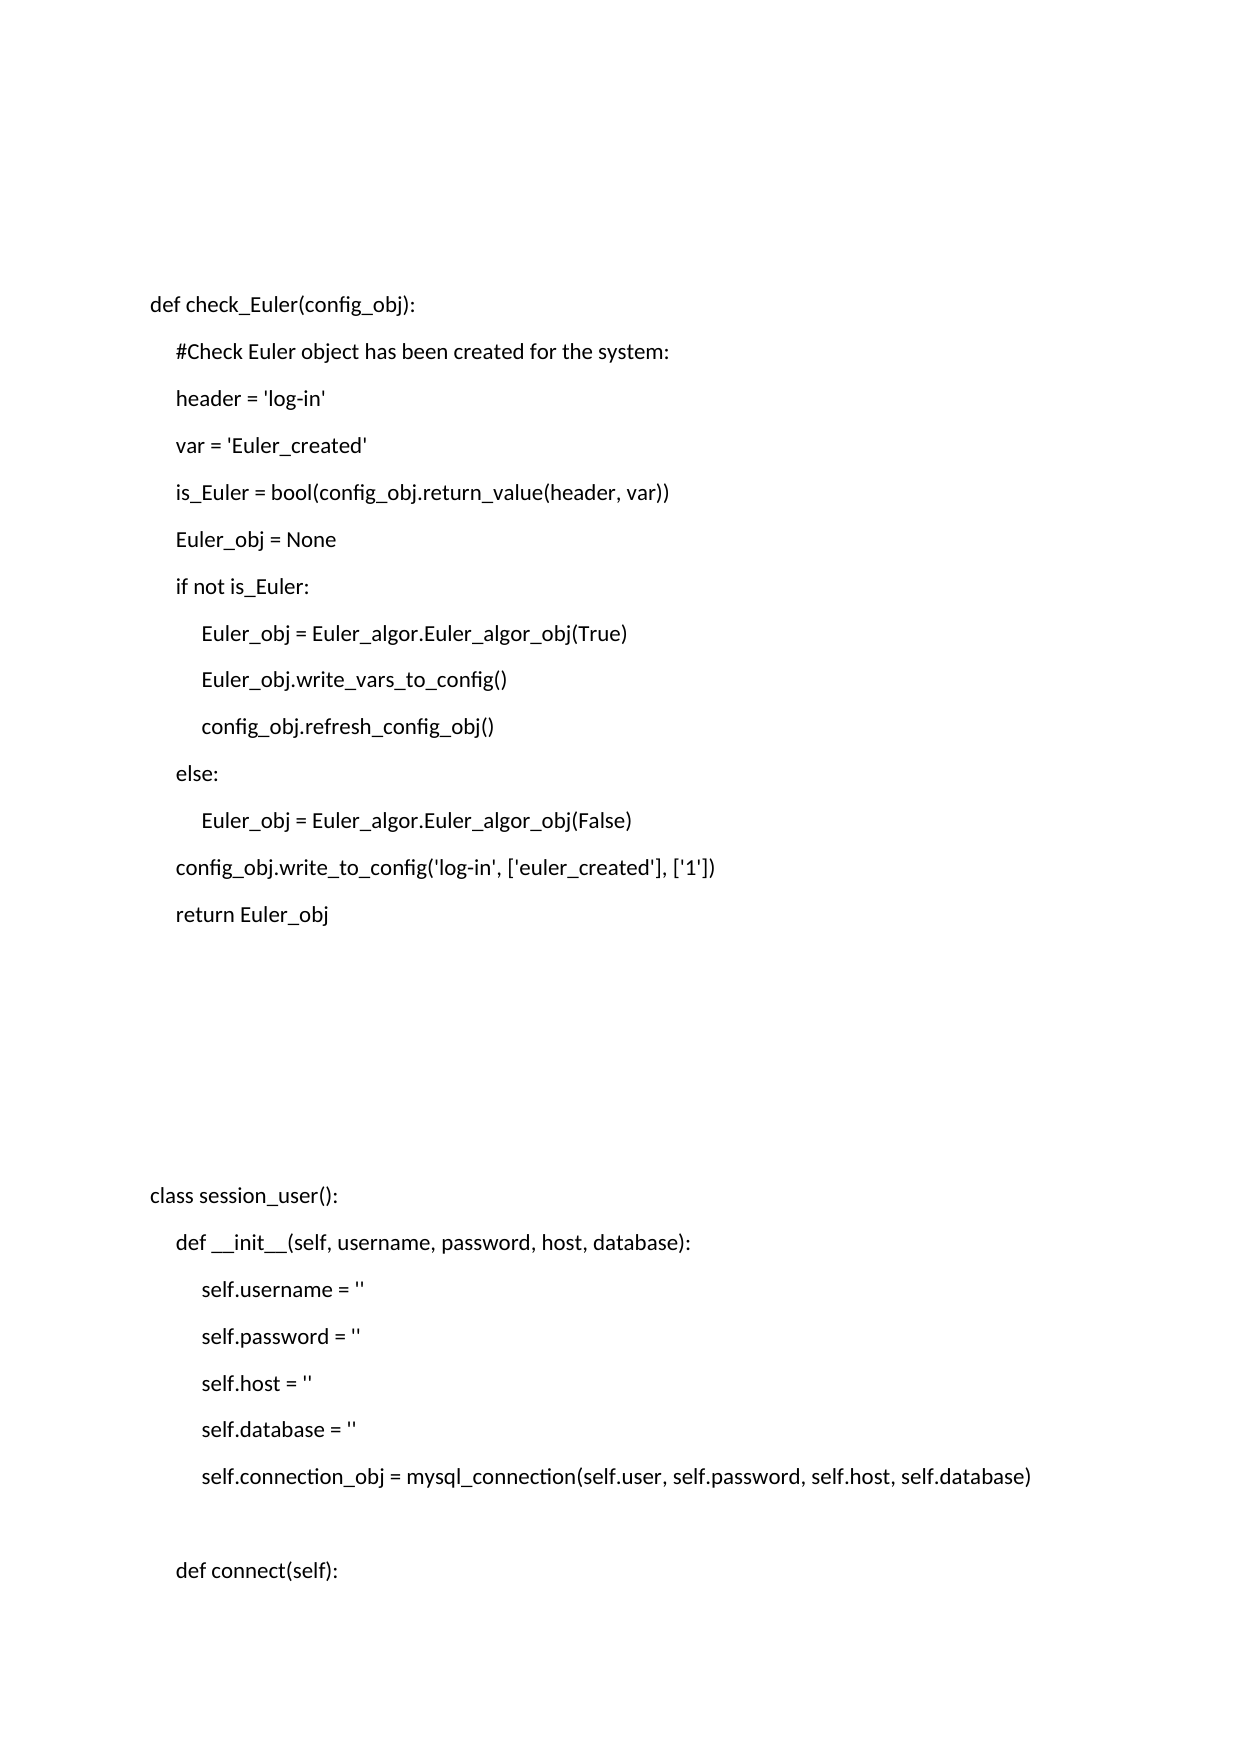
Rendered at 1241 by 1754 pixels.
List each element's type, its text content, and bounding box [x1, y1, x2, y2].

text Euler_obj.write_vars_to_config() [150, 666, 1090, 694]
text self.connection_obj = mysql_connection(self.user, self.password, self.host, self.database) [150, 1462, 1090, 1491]
text class session_user(): [150, 1181, 1090, 1209]
text self.username = '' [150, 1275, 1090, 1303]
text config_obj.write_to_config('log-in', ['euler_created'], ['1']) [150, 853, 1090, 881]
text header = 'log-in' [150, 384, 1090, 412]
text if not is_Euler: [150, 572, 1090, 600]
text is_Euler = bool(config_obj.return_value(header, var)) [150, 478, 1090, 506]
text self.database = '' [150, 1416, 1090, 1444]
text self.host = '' [150, 1369, 1090, 1397]
text Euler_obj = Euler_algor.Euler_algor_obj(True) [150, 619, 1090, 647]
text self.password = '' [150, 1322, 1090, 1350]
text else: [150, 759, 1090, 787]
text def check_Euler(config_obj): [150, 291, 1090, 319]
text #Check Euler object has been created for the system: [150, 337, 1090, 366]
text Euler_obj = None [150, 525, 1090, 553]
text config_obj.refresh_config_obj() [150, 712, 1090, 741]
text var = 'Euler_created' [150, 431, 1090, 459]
text def connect(self): [150, 1556, 1090, 1584]
text Euler_obj = Euler_algor.Euler_algor_obj(False) [150, 806, 1090, 834]
text return Euler_obj [150, 900, 1090, 928]
text def __init__(self, username, password, host, database): [150, 1228, 1090, 1256]
